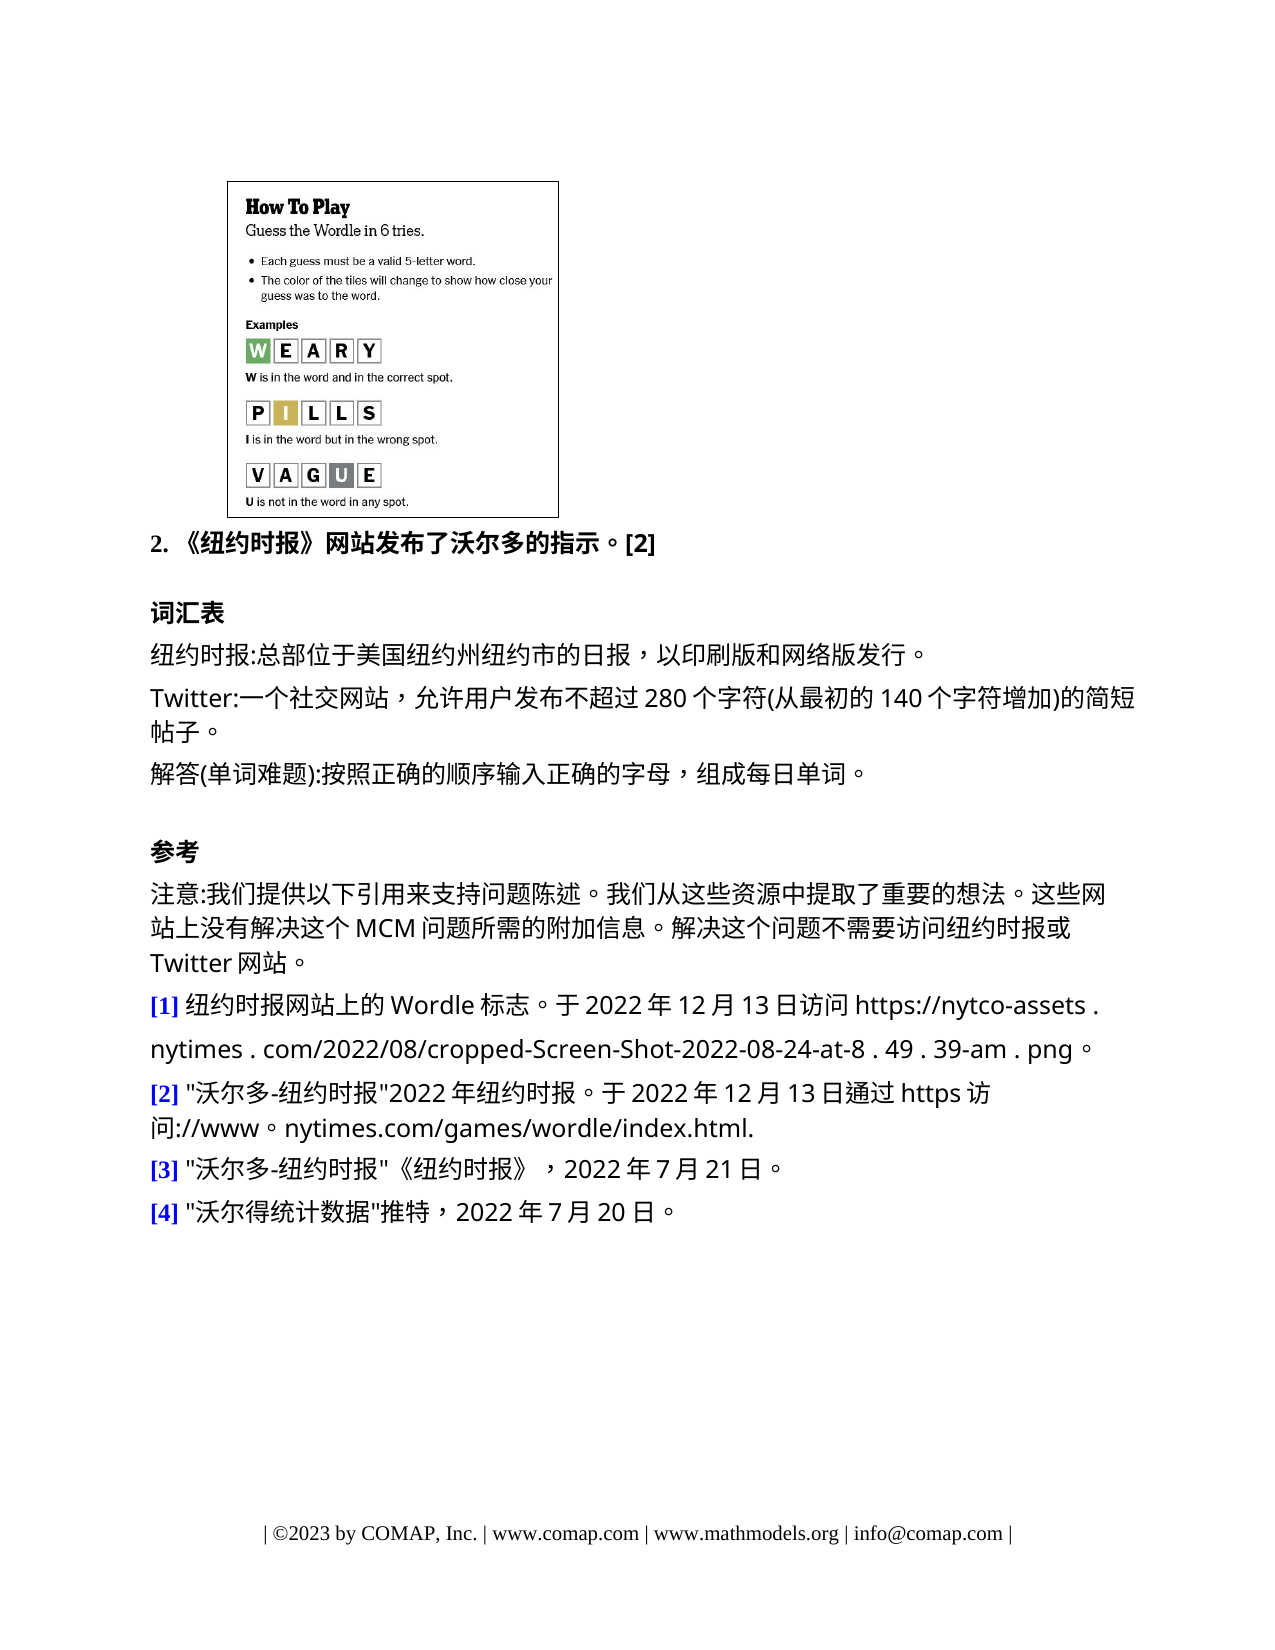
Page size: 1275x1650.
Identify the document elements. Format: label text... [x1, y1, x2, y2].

text 解答(单词难题):按照正确的顺序输入正确的字母，组成每日单词。 [150, 757, 1135, 791]
subtitle 《纽约时报》网站发布了沃尔多的指示。[2] [150, 149, 1135, 559]
list "沃尔得统计数据"推特，2022年7月20日。 [150, 1194, 1135, 1229]
text Twitter:一个社交网站，允许用户发布不超过280个字符(从最初的140个字符增加)的简短帖子。 [150, 680, 1135, 748]
list "沃尔多-纽约时报"《纽约时报》，2022年7月21日。 [150, 1152, 1135, 1186]
list "沃尔多-纽约时报"2022年纽约时报。于2022年12月13日通过https访问://www。nytimes.com/games/wordle/index.html. [150, 1076, 1113, 1144]
list 纽约时报网站上的Wordle标志。于2022年12月13日访问https://nytco-assets . nytimes . com/2022/08/cropped-Screen-Shot-2022-08-24-at-8 . 49 . 39-am . png。 [150, 988, 1116, 1066]
text 注意:我们提供以下引用来支持问题陈述。我们从这些资源中提取了重要的想法。这些网站上没有解决这个MCM问题所需的附加信息。解决这个问题不需要访问纽约时报或Twitter网站。 [150, 877, 1123, 979]
text 词汇表 [150, 595, 1135, 629]
subtitle 参考 [150, 835, 1135, 869]
text 纽约时报:总部位于美国纽约州纽约市的日报，以印刷版和网络版发行。 [150, 638, 1092, 672]
